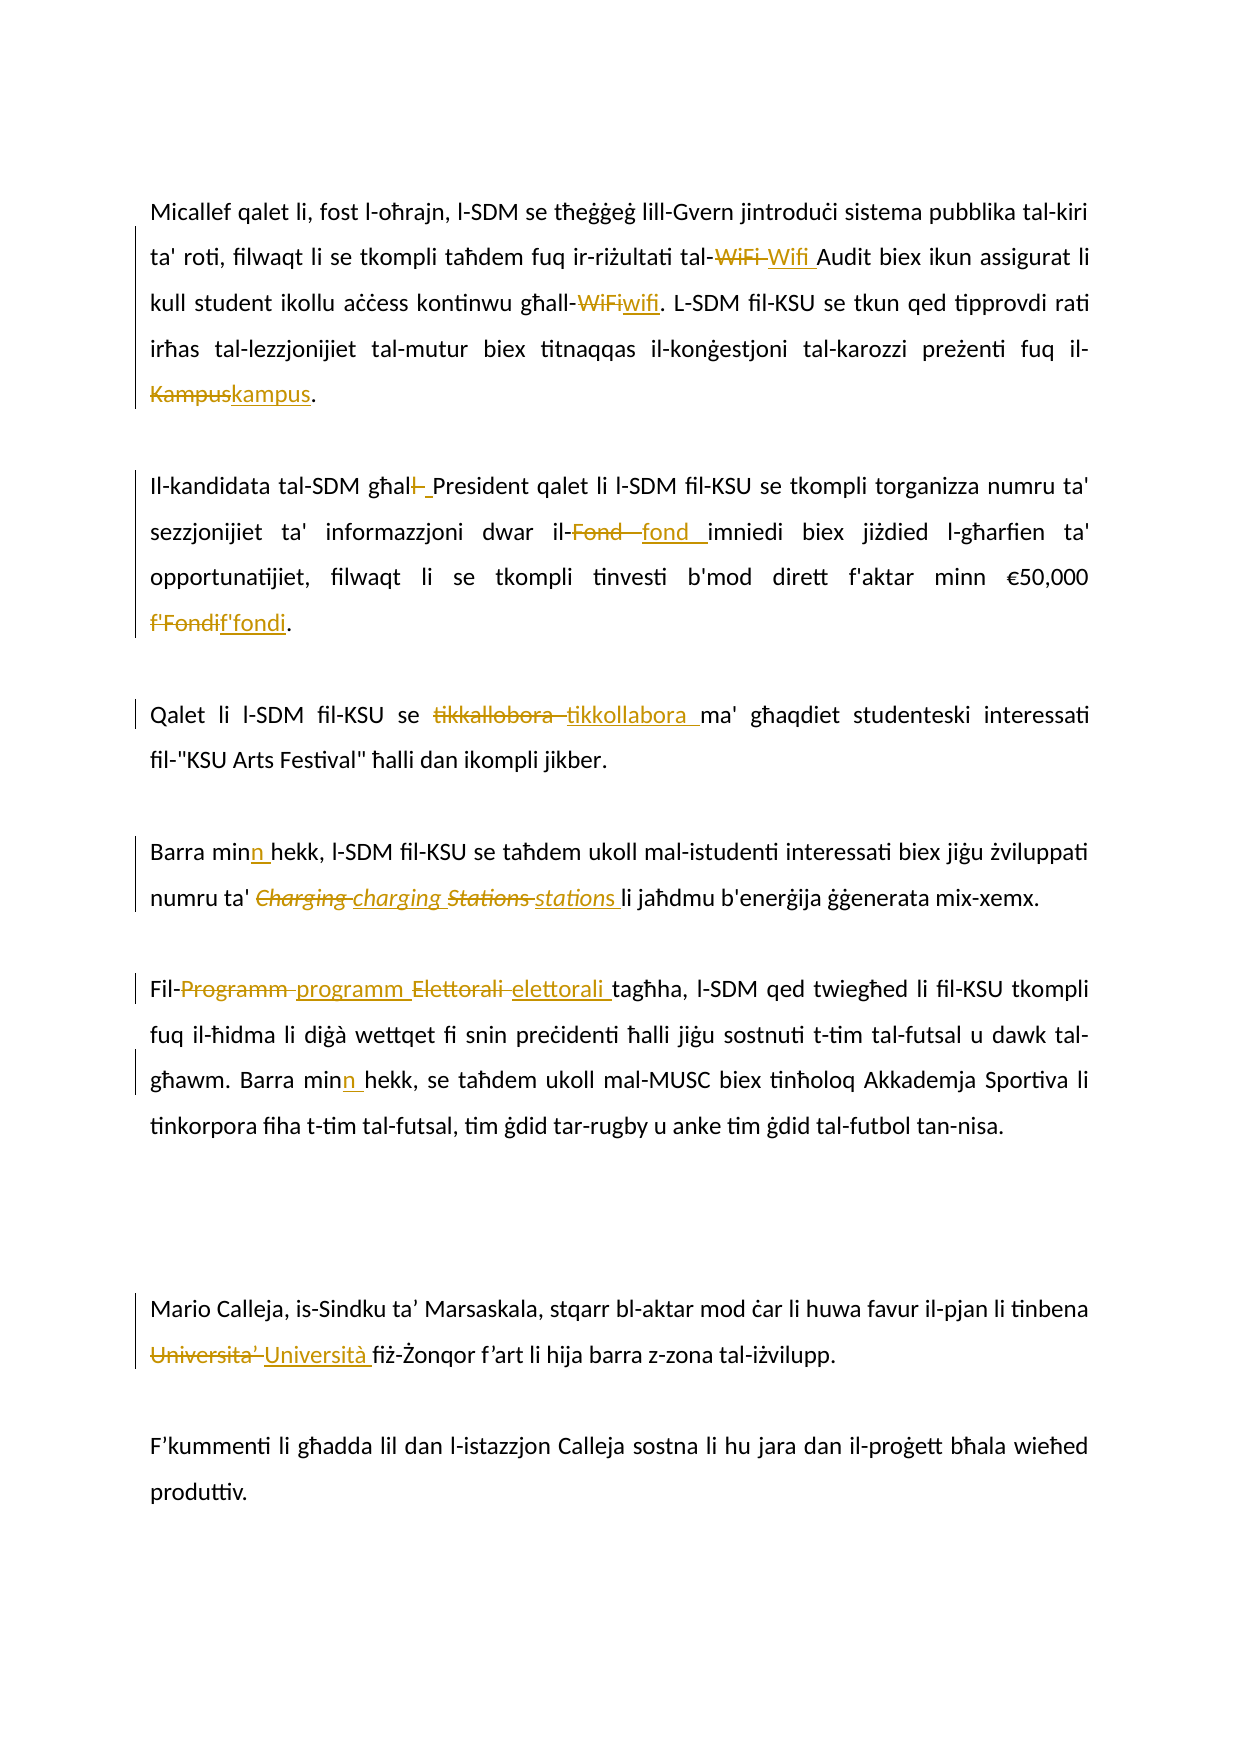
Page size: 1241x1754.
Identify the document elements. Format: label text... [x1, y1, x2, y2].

text F’kummenti li għadda lil dan l-istazzjon Calleja sostna li hu jara dan il-proġett bħala wieħed produttiv. [150, 1430, 1090, 1507]
text Mario Calleja, is-Sindku ta’ Marsaskala, stqarr bl-aktar mod ċar li huwa favur il-pjan li tinbena fiż-Żonqor f’art li hija barra z-zona tal-iżvilupp. [150, 1293, 1090, 1369]
text Fil-tagħha, l-SDM qed twiegħed li fil-KSU tkompli fuq il-ħidma li diġà wettqet fi snin preċidenti ħalli jiġu sostnuti t-tim tal-futsal u dawk tal-għawm. Barra minhekk, se taħdem ukoll mal-MUSC biex tinħoloq Akkademja Sportiva li tinkorpora fiha t-tim tal-futsal, tim ġdid tar-rugby u anke tim ġdid tal-futbol tan-nisa. [150, 973, 1090, 1141]
text Il-kandidata tal-SDM għalPresident qalet li l-SDM fil-KSU se tkompli torganizza numru ta' sezzjonijiet ta' informazzjoni dwar il-imniedi biex jiżdied l-għarfien ta' opportunatijiet, filwaqt li se tkompli tinvesti b'mod dirett f'aktar minn €50,000 . [150, 470, 1090, 638]
text Qalet li l-SDM fil-KSU se ma' għaqdiet studenteski interessati fil-"KSU Arts Festival" ħalli dan ikompli jikber. [150, 699, 1090, 775]
text Barra minhekk, l-SDM fil-KSU se taħdem ukoll mal-istudenti interessati biex jiġu żviluppati numru ta' li jaħdmu b'enerġija ġġenerata mix-xemx. [150, 836, 1090, 912]
text Micallef qalet li, fost l-oħrajn, l-SDM se tħeġġeġ lill-Gvern jintroduċi sistema pubblika tal-kiri ta' roti, filwaqt li se tkompli taħdem fuq ir-riżultati tal-Audit biex ikun assigurat li kull student ikollu aċċess kontinwu għall-. L-SDM fil-KSU se tkun qed tipprovdi rati irħas tal-lezzjonijiet tal-mutur biex titnaqqas il-konġestjoni tal-karozzi preżenti fuq il-. [150, 196, 1090, 409]
